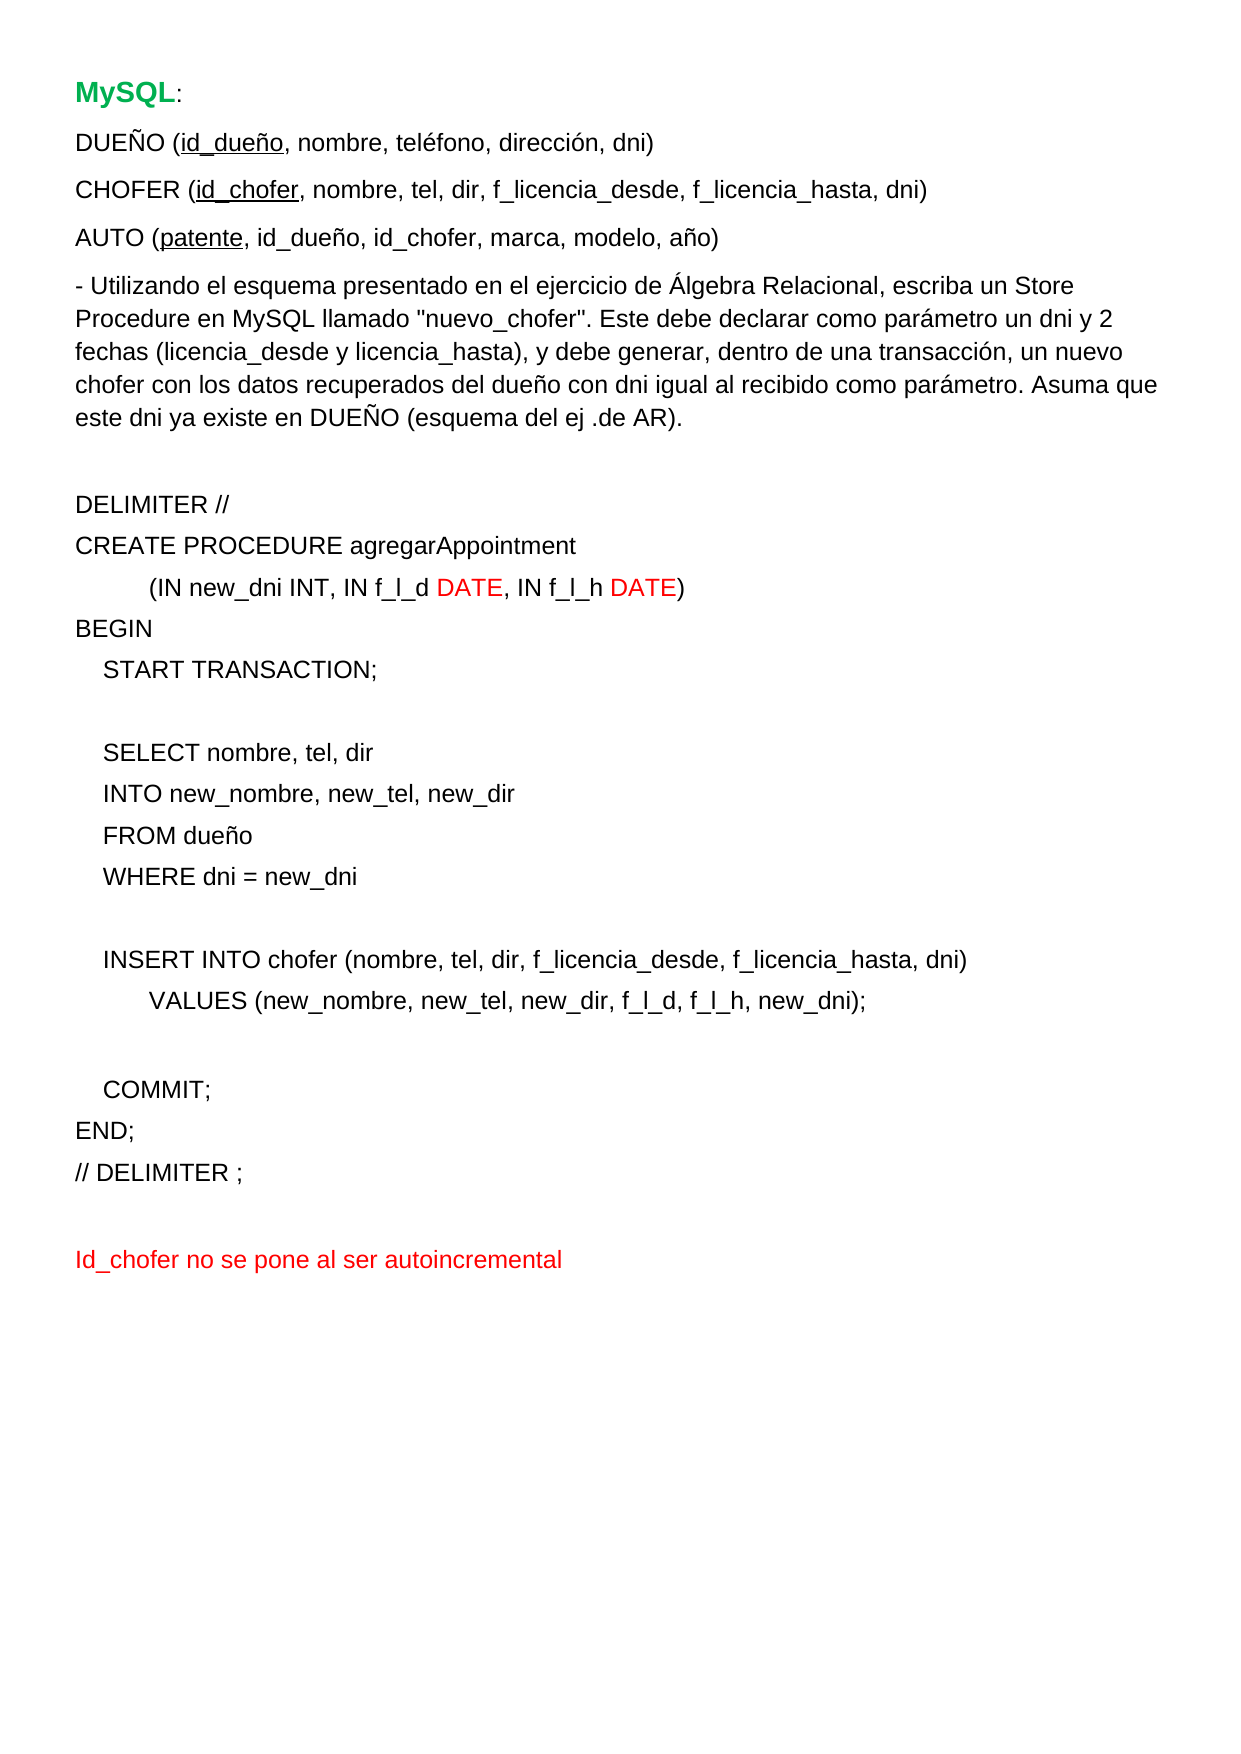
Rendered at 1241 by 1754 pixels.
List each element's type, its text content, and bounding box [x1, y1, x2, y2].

text Id_chofer no se pone al ser autoincremental [75, 1244, 1165, 1273]
text CHOFER (id_chofer, nombre, tel, dir, f_licencia_desde, f_licencia_hasta, dni) [75, 176, 1165, 204]
text DELIMITER // [75, 490, 1165, 519]
text WHERE dni = new_dni [75, 862, 1165, 891]
text - Utilizando el esquema presentado en el ejercicio de Álgebra Relacional, escriba un Store Procedure en MySQL llamado "nuevo_chofer". Este debe declarar como parámetro un dni y 2 fechas (licencia_desde y licencia_hasta), y debe generar, dentro de una transacción, un nuevo chofer con los datos recuperados del dueño con dni igual al recibido como parámetro. Asuma que este dni ya existe en DUEÑO (esquema del ej .de AR). [75, 271, 1165, 432]
text DUEÑO (id_dueño, nombre, teléfono, dirección, dni) [75, 128, 1165, 157]
text COMMIT; [75, 1075, 1165, 1104]
text SELECT nombre, tel, dir [75, 738, 1165, 767]
text (IN new_dni INT, IN f_l_d DATE, IN f_l_h DATE) [75, 573, 1165, 601]
text START TRANSACTION; [75, 655, 1165, 684]
text END; [75, 1116, 1165, 1145]
text INSERT INTO chofer (nombre, tel, dir, f_licencia_desde, f_licencia_hasta, dni) [75, 945, 1165, 973]
text FROM dueño [75, 821, 1165, 849]
text INTO new_nombre, new_tel, new_dir [75, 779, 1165, 808]
text // DELIMITER ; [75, 1158, 1165, 1186]
text AUTO (patente, id_dueño, id_chofer, marca, modelo, año) [75, 223, 1165, 252]
text BEGIN [75, 614, 1165, 643]
text VALUES (new_nombre, new_tel, new_dir, f_l_d, f_l_h, new_dni); [75, 986, 1165, 1015]
text CREATE PROCEDURE agregarAppointment [75, 531, 1165, 560]
text MySQL: [75, 75, 1165, 108]
